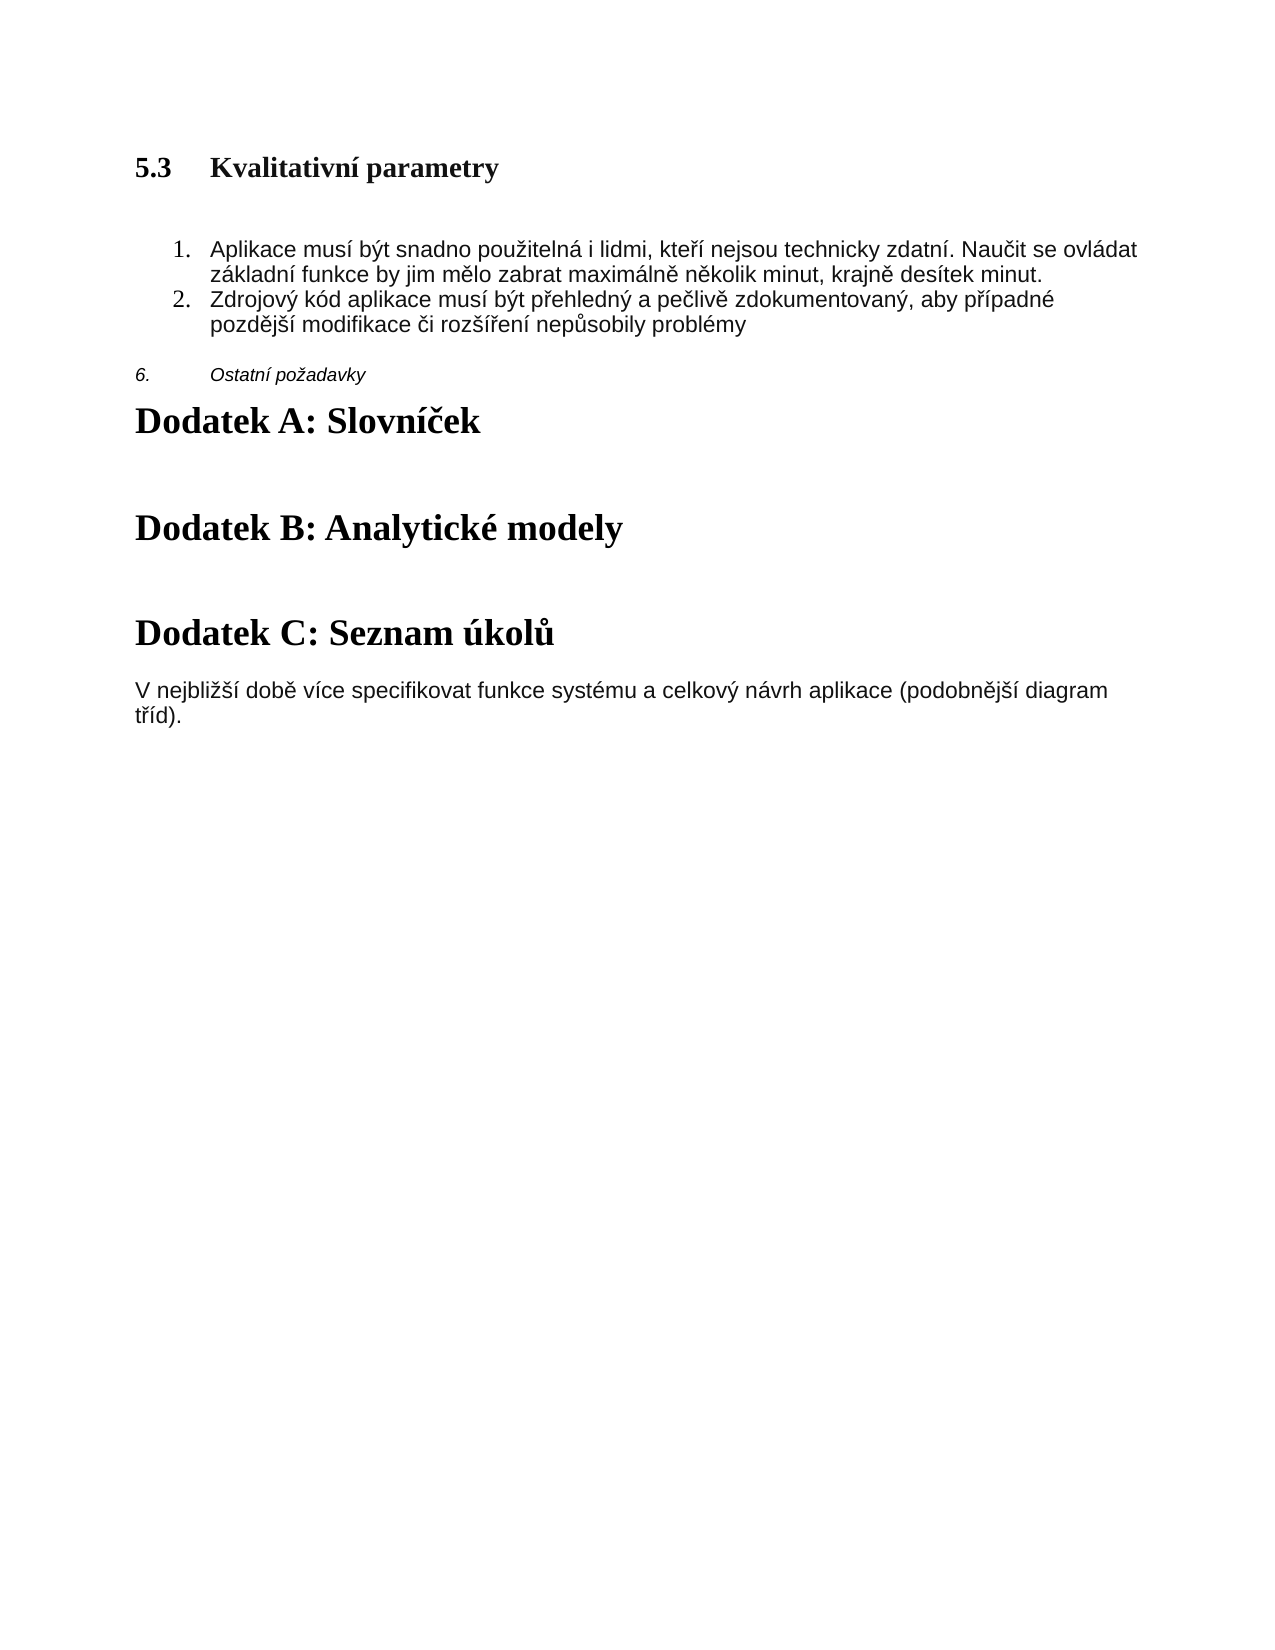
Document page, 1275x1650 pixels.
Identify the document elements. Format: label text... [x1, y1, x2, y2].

text Dodatek C: Seznam úkolů [135, 611, 1140, 654]
text V nejbližší době více specifikovat funkce systému a celkový návrh aplikace (podobnější diagram tříd). [135, 679, 1140, 729]
subtitle Kvalitativní parametry [135, 150, 1140, 183]
text Dodatek A: Slovníček [135, 398, 1140, 441]
list Zdrojový kód aplikace musí být přehledný a pečlivě zdokumentovaný, aby případné pozdější modifikace či rozšíření nepůsobily problémy [172, 288, 1140, 338]
subtitle Ostatní požadavky [135, 363, 1140, 386]
list Aplikace musí být snadno použitelná i lidmi, kteří nejsou technicky zdatní. Naučit se ovládat základní funkce by jim mělo zabrat maximálně několik minut, krajně desítek minut. [172, 238, 1140, 288]
text Dodatek B: Analytické modely [135, 505, 1140, 548]
